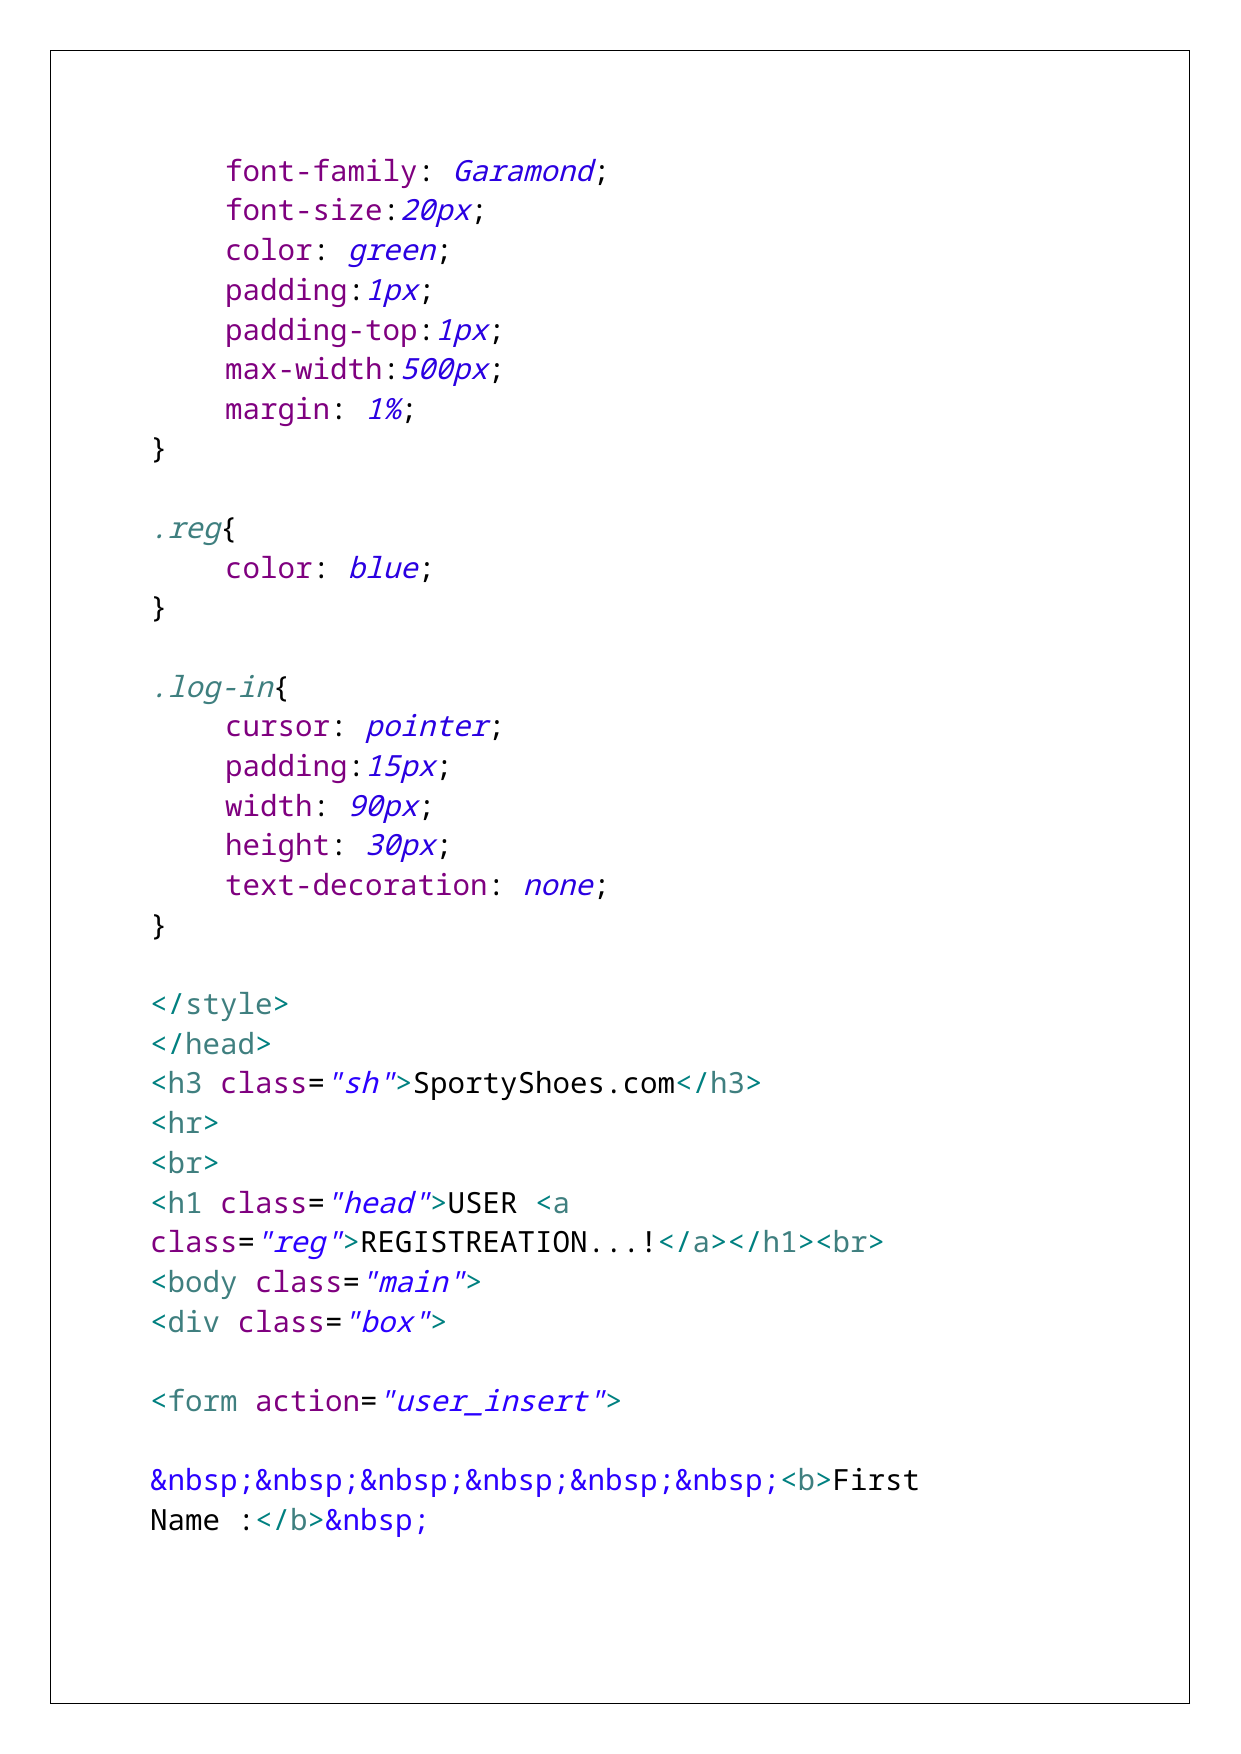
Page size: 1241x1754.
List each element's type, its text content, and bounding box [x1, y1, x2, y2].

text <form action="user_insert"> [150, 1380, 1090, 1420]
text </style> [150, 983, 1090, 1023]
text font-size:20px; [150, 190, 1090, 229]
text <div class="box"> [150, 1301, 1090, 1341]
text .log-in{ [150, 666, 1090, 706]
text } [150, 428, 1090, 467]
text padding:1px; [150, 269, 1090, 309]
text max-width:500px; [150, 348, 1090, 388]
text <hr> [150, 1102, 1090, 1142]
text } [150, 904, 1090, 944]
text </head> [150, 1023, 1090, 1063]
text text-decoration: none; [150, 864, 1090, 904]
text color: green; [150, 229, 1090, 269]
text padding:15px; [150, 745, 1090, 785]
text padding-top:1px; [150, 309, 1090, 348]
text .reg{ [150, 507, 1090, 547]
text color: blue; [150, 547, 1090, 587]
text &nbsp;&nbsp;&nbsp;&nbsp;&nbsp;&nbsp;<b>First Name :</b>&nbsp; [150, 1460, 1090, 1539]
text margin: 1%; [150, 388, 1090, 428]
text width: 90px; [150, 785, 1090, 825]
text cursor: pointer; [150, 706, 1090, 745]
text <h1 class="head">USER <a class="reg">REGISTREATION...!</a></h1><br> [150, 1182, 1090, 1261]
text <h3 class="sh">SportyShoes.com</h3> [150, 1063, 1090, 1102]
text height: 30px; [150, 825, 1090, 864]
text font-family: Garamond; [150, 150, 1090, 190]
text <br> [150, 1142, 1090, 1182]
text <body class="main"> [150, 1261, 1090, 1301]
text } [150, 587, 1090, 626]
